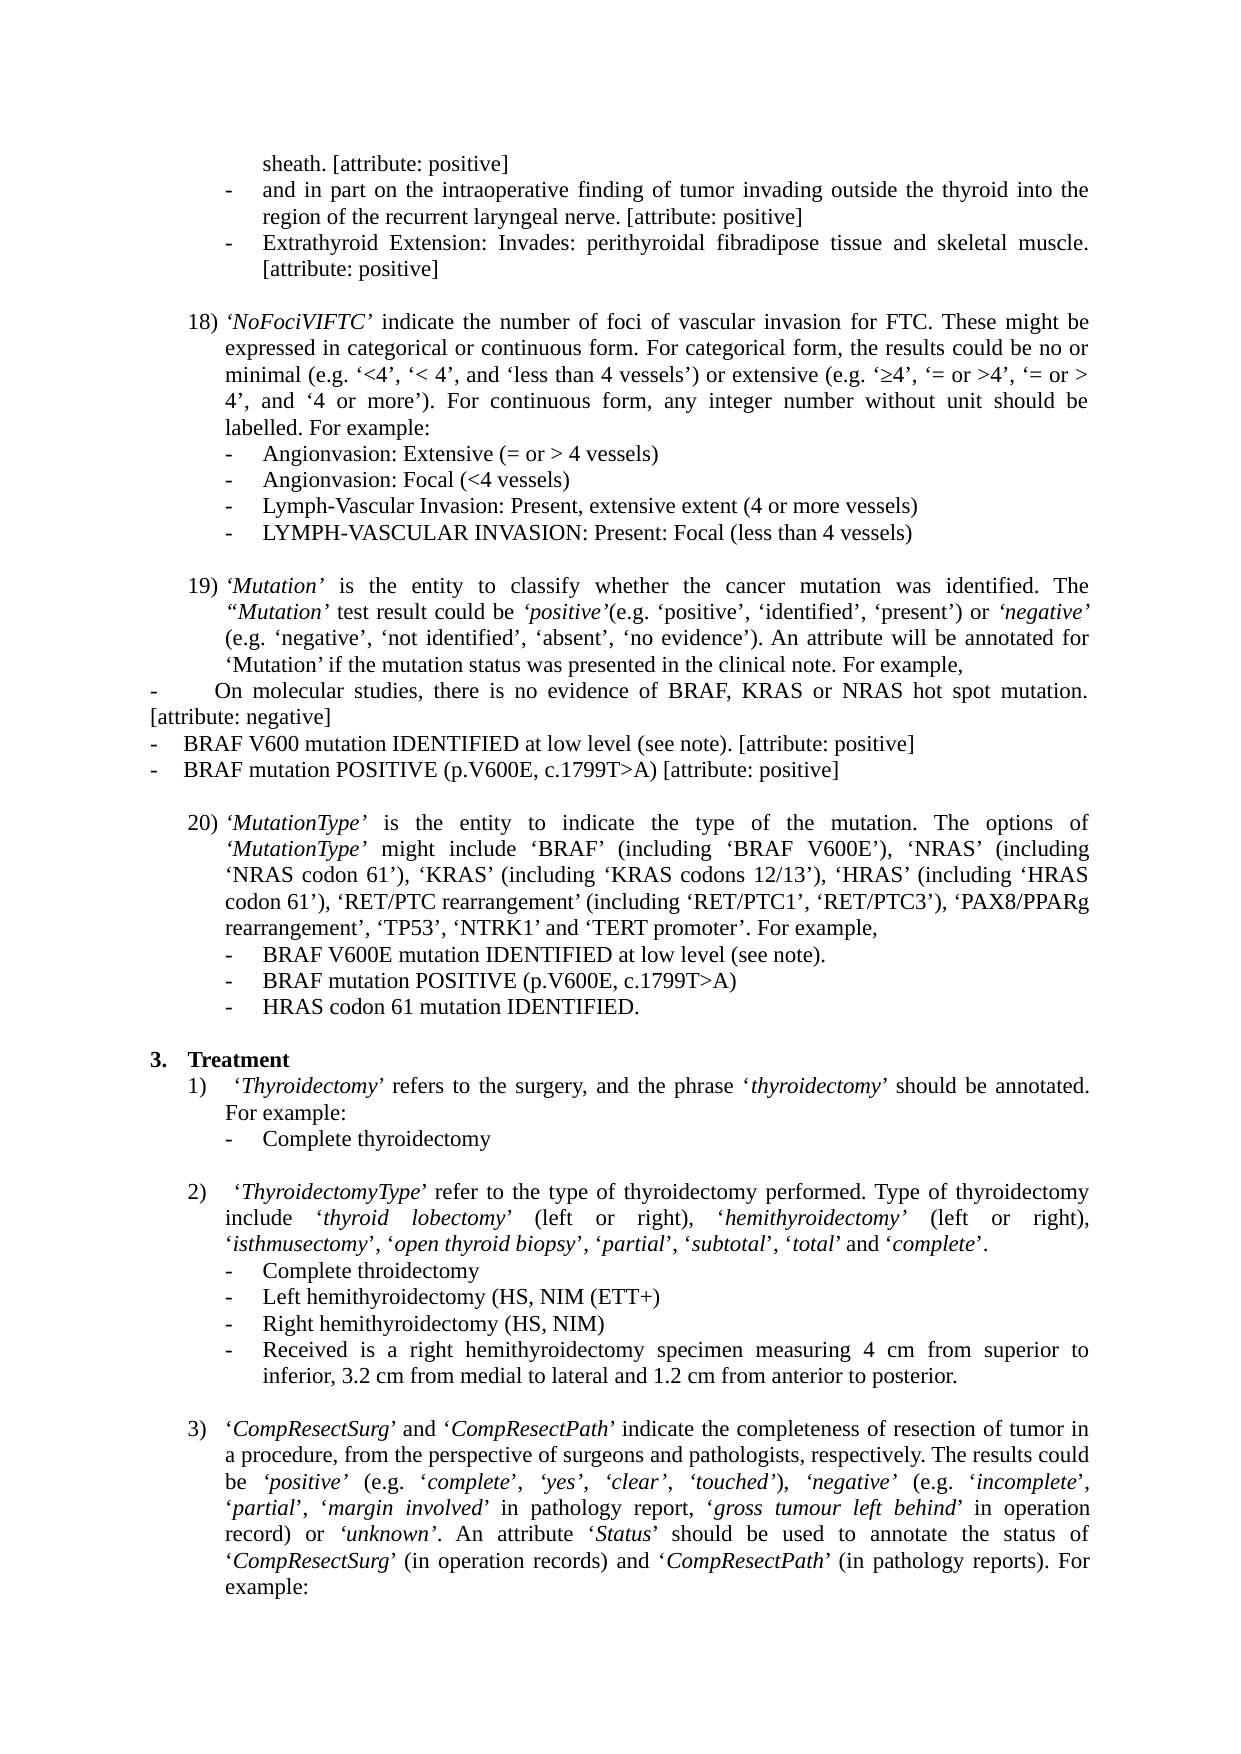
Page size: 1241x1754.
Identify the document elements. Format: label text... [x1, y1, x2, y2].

list ‘NoFociVIFTC’ indicate the number of foci of vascular invasion for FTC. These might be expressed in categorical or continuous form. For categorical form, the results could be no or minimal (e.g. ‘<4’, ‘< 4’, and ‘less than 4 vessels’) or extensive (e.g. ‘≥4’, ‘= or >4’, ‘= or > 4’, and ‘4 or more’). For continuous form, any integer number without unit should be labelled. For example: [187, 308, 1090, 440]
text - On molecular studies, there is no evidence of BRAF, KRAS or NRAS hot spot mutation. [attribute: negative] [150, 677, 1090, 730]
list ‘Mutation’ is the entity to classify whether the cancer mutation was identified. The “Mutation’ test result could be ‘positive’(e.g. ‘positive’, ‘identified’, ‘present’) or ‘negative’ (e.g. ‘negative’, ‘not identified’, ‘absent’, ‘no evidence’). An attribute will be annotated for ‘Mutation’ if the mutation status was presented in the clinical note. For example, [187, 572, 1090, 677]
list ‘CompResectSurg’ and ‘CompResectPath’ indicate the completeness of resection of tumor in a procedure, from the perspective of surgeons and pathologists, respectively. The results could be ‘positive’ (e.g. ‘complete’, ‘yes’, ‘clear’, ‘touched’), ‘negative’ (e.g. ‘incomplete’, ‘partial’, ‘margin involved’ in pathology report, ‘gross tumour left behind’ in operation record) or ‘unknown’. An attribute ‘Status’ should be used to annotate the status of ‘CompResectSurg’ (in operation records) and ‘CompResectPath’ (in pathology reports). For example: [187, 1415, 1090, 1599]
list Right hemithyroidectomy (HS, NIM) [225, 1309, 1090, 1336]
list BRAF mutation POSITIVE (p.V600E, c.1799T>A) [225, 967, 1090, 993]
list ‘MutationType’ is the entity to indicate the type of the mutation. The options of ‘MutationType’ might include ‘BRAF’ (including ‘BRAF V600E’), ‘NRAS’ (including ‘NRAS codon 61’), ‘KRAS’ (including ‘KRAS codons 12/13’), ‘HRAS’ (including ‘HRAS codon 61’), ‘RET/PTC rearrangement’ (including ‘RET/PTC1’, ‘RET/PTC3’), ‘PAX8/PPARg rearrangement’, ‘TP53’, ‘NTRK1’ and ‘TERT promoter’. For example, [187, 809, 1090, 941]
list Complete thyroidectomy [225, 1125, 1090, 1151]
list Left hemithyroidectomy (HS, NIM (ETT+) [225, 1283, 1090, 1309]
list 3cm right thyroid cancer with gross extra thyroidal extension to larynx and part of carotid sheath. [attribute: positive] [225, 150, 1090, 176]
list Complete throidectomy [225, 1257, 1090, 1283]
list Lymph-Vascular Invasion: Present, extensive extent (4 or more vessels) [225, 493, 1090, 519]
list LYMPH-VASCULAR INVASION: Present: Focal (less than 4 vessels) [225, 519, 1090, 545]
list and in part on the intraoperative finding of tumor invading outside the thyroid into the region of the recurrent laryngeal nerve. [attribute: positive] [225, 176, 1090, 229]
list ‘Thyroidectomy’ refers to the surgery, and the phrase ‘thyroidectomy’ should be annotated. For example: [187, 1072, 1090, 1125]
list BRAF V600E mutation IDENTIFIED at low level (see note). [225, 941, 1090, 967]
list Received is a right hemithyroidectomy specimen measuring 4 cm from superior to inferior, 3.2 cm from medial to lateral and 1.2 cm from anterior to posterior. [225, 1336, 1090, 1389]
list Treatment [150, 1046, 1090, 1072]
list Angionvasion: Focal (<4 vessels) [225, 466, 1090, 493]
list HRAS codon 61 mutation IDENTIFIED. [225, 993, 1090, 1020]
text - BRAF V600 mutation IDENTIFIED at low level (see note). [attribute: positive] [150, 730, 1090, 756]
text - BRAF mutation POSITIVE (p.V600E, c.1799T>A) [attribute: positive] [150, 756, 1090, 782]
list ‘ThyroidectomyType’ refer to the type of thyroidectomy performed. Type of thyroidectomy include ‘thyroid lobectomy’ (left or right), ‘hemithyroidectomy’ (left or right), ‘isthmusectomy’, ‘open thyroid biopsy’, ‘partial’, ‘subtotal’, ‘total’ and ‘complete’. [187, 1178, 1090, 1257]
list Extrathyroid Extension: Invades: perithyroidal fibradipose tissue and skeletal muscle. [attribute: positive] [225, 229, 1090, 282]
list Angionvasion: Extensive (= or > 4 vessels) [225, 440, 1090, 466]
